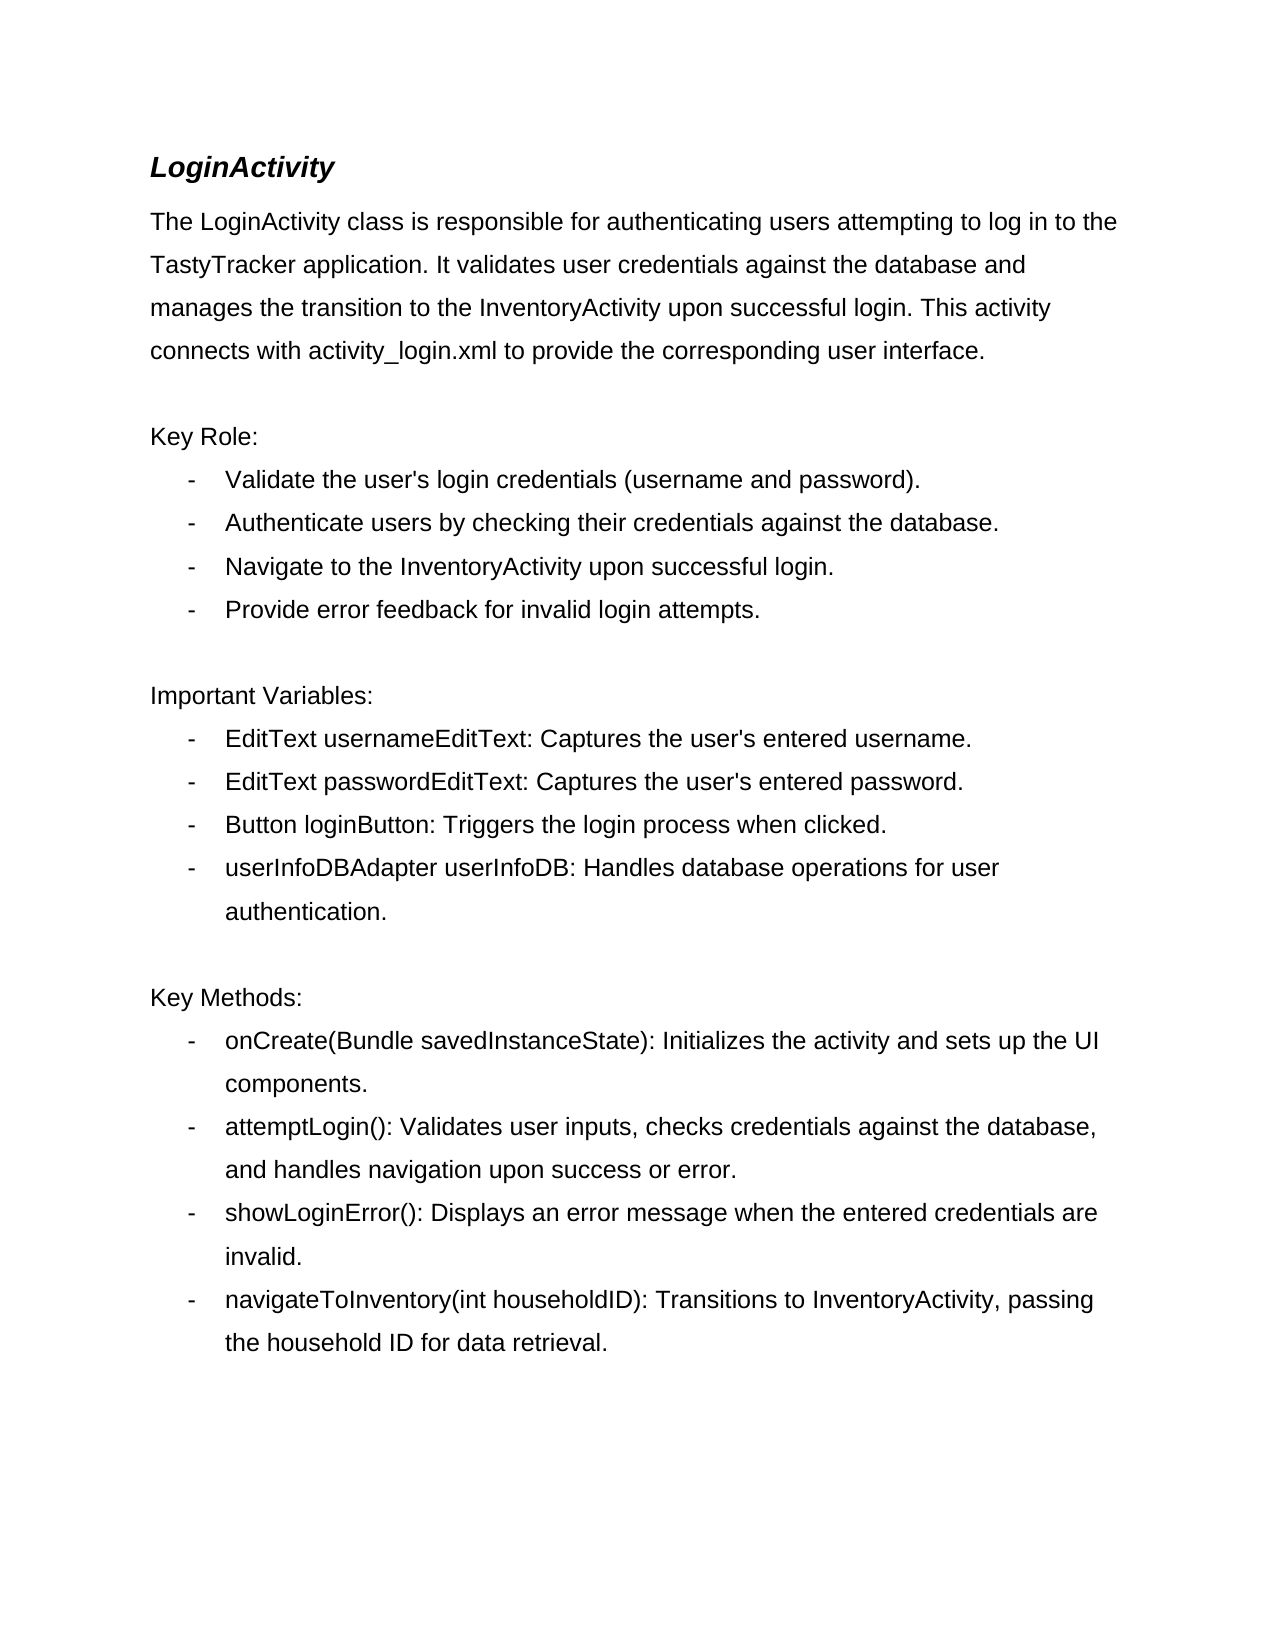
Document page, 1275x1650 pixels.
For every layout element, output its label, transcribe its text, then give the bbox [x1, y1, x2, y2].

list Navigate to the InventoryActivity upon successful login. [187, 552, 1125, 580]
list Validate the user's login credentials (username and password). [187, 465, 1125, 494]
list EditText passwordEditText: Captures the user's entered password. [187, 767, 1125, 796]
list onCreate(Bundle savedInstanceState): Initializes the activity and sets up the UI components. [187, 1026, 1125, 1098]
subtitle LoginActivity [150, 150, 1125, 183]
list showLoginError(): Displays an error message when the entered credentials are invalid. [187, 1198, 1125, 1270]
list Button loginButton: Triggers the login process when clicked. [187, 810, 1125, 839]
text Key Role: [150, 422, 1125, 451]
list Authenticate users by checking their credentials against the database. [187, 508, 1125, 537]
list userInfoDBAdapter userInfoDB: Handles database operations for user authentication. [187, 853, 1125, 925]
text Important Variables: [150, 681, 1125, 710]
list navigateToInventory(int householdID): Transitions to InventoryActivity, passing the household ID for data retrieval. [187, 1285, 1125, 1357]
text The LoginActivity class is responsible for authenticating users attempting to log in to the TastyTracker application. It validates user credentials against the database and manages the transition to the InventoryActivity upon successful login. This activity connects with activity_login.xml to provide the corresponding user interface. [150, 207, 1125, 365]
text Key Methods: [150, 983, 1125, 1012]
list attemptLogin(): Validates user inputs, checks credentials against the database, and handles navigation upon success or error. [187, 1112, 1125, 1184]
list Provide error feedback for invalid login attempts. [187, 595, 1125, 623]
list EditText usernameEditText: Captures the user's entered username. [187, 724, 1125, 753]
